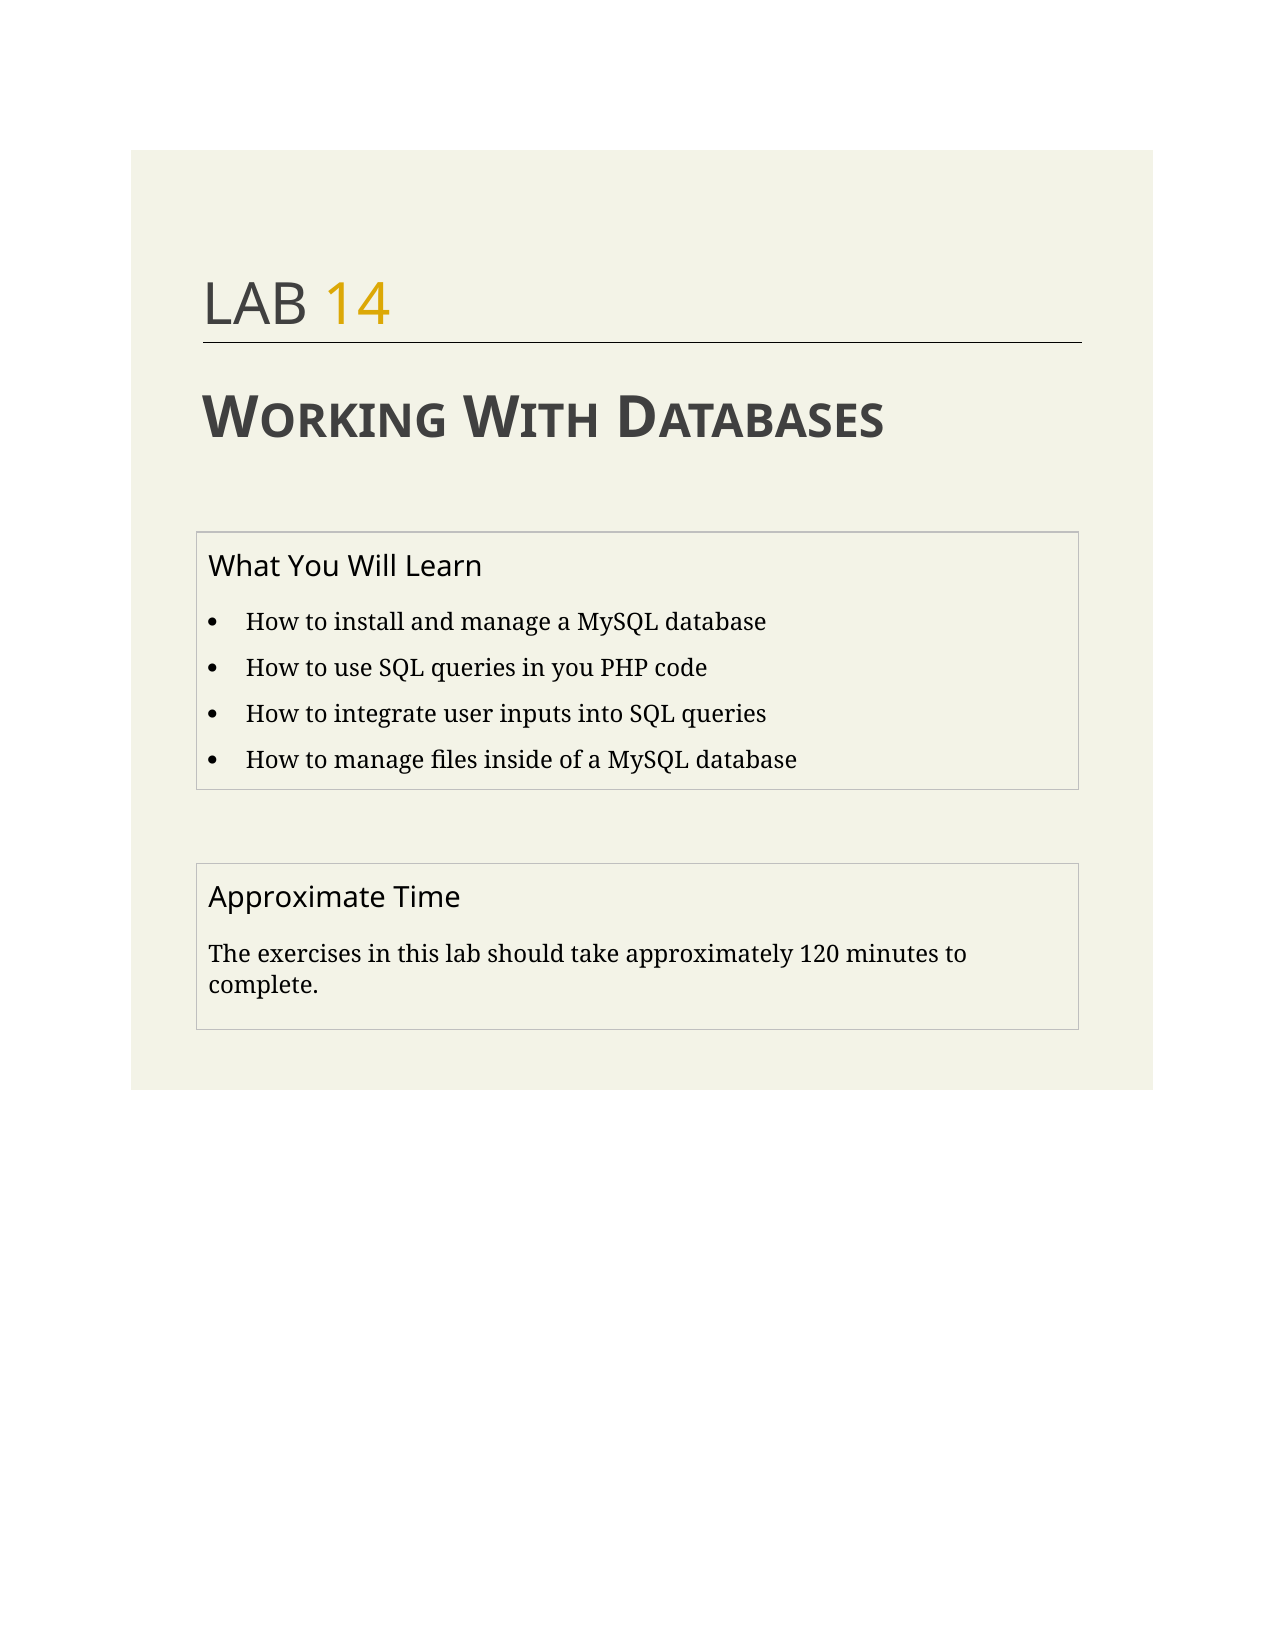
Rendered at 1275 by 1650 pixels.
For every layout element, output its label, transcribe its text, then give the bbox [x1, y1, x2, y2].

table_header LAB 14 Working With Databases [131, 150, 1153, 1090]
